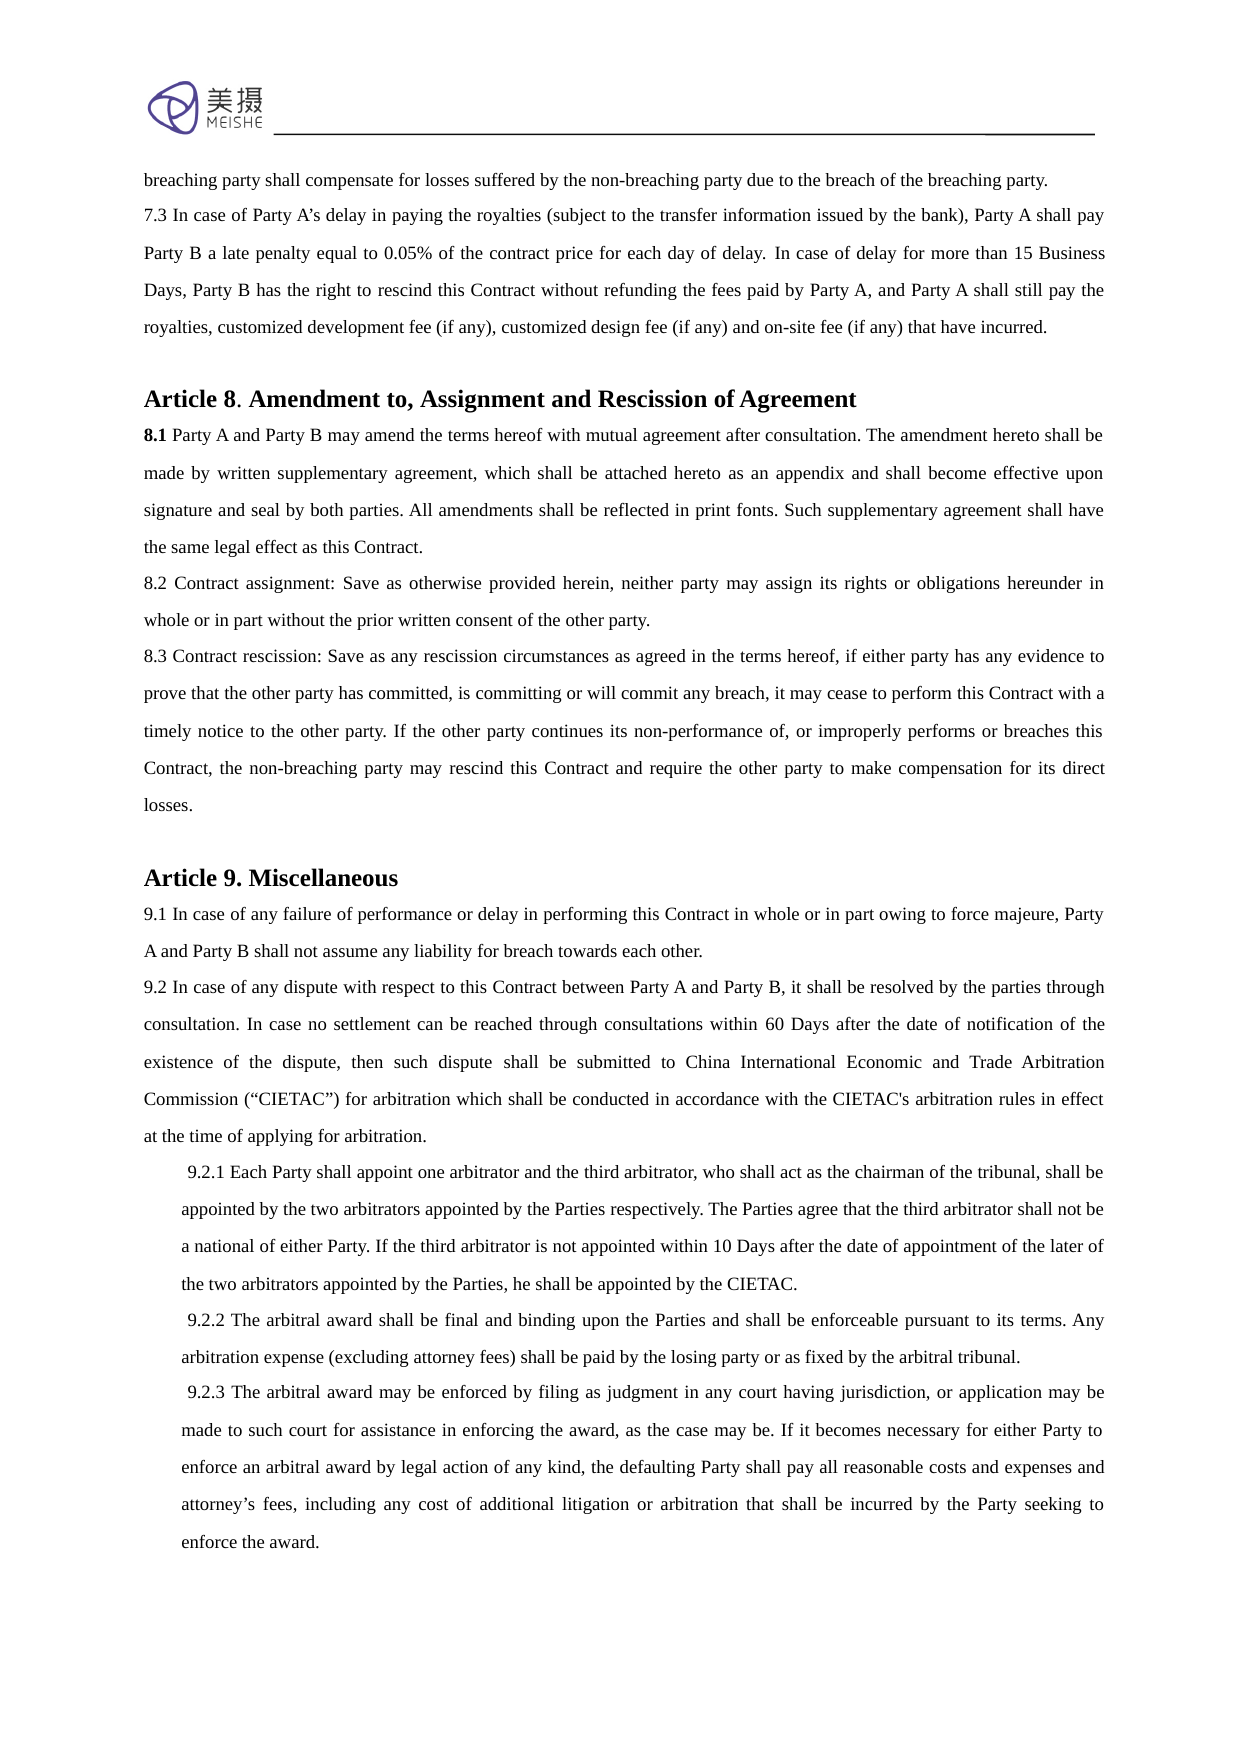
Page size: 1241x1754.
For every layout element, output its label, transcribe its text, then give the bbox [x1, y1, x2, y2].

list Article 8. Amendment to, Assignment and Rescission of Agreement [143, 382, 1106, 415]
list 7.3 In case of Party A’s delay in paying the royalties (subject to the transfer information issued by the bank), Party A shall pay Party B a late penalty equal to 0.05% of the contract price for each day of delay. In case of delay for more than 15 Business Days, Party B has the right to rescind this Contract without refunding the fees paid by Party A, and Party A shall still pay the royalties, customized development fee (if any), customized design fee (if any) and on-site fee (if any) that have incurred. [143, 199, 1106, 343]
list 8.2 Contract assignment: Save as otherwise provided herein, neither party may assign its rights or obligations hereunder in whole or in part without the prior written consent of the other party. [143, 567, 1106, 636]
picture [143, 72, 274, 141]
text 9.2.2 The arbitral award shall be final and binding upon the Parties and shall be enforceable pursuant to its terms. Any arbitration expense (excluding attorney fees) shall be paid by the losing party or as fixed by the arbitral tribunal. [181, 1303, 1106, 1373]
text 9.2.3 The arbitral award may be enforced by filing as judgment in any court having jurisdiction, or application may be made to such court for assistance in enforcing the award, as the case may be. If it becomes necessary for either Party to enforce an arbitral award by legal action of any kind, the defaulting Party shall pay all reasonable costs and expenses and attorney’s fees, including any cost of additional litigation or arbitration that shall be incurred by the Party seeking to enforce the award. [181, 1376, 1106, 1558]
list 8.3 Contract rescission: Save as any rescission circumstances as agreed in the terms hereof, if either party has any evidence to prove that the other party has committed, is committing or will commit any breach, it may cease to perform this Contract with a timely notice to the other party. If the other party continues its non-performance of, or improperly performs or breaches this Contract, the non-breaching party may rescind this Contract and require the other party to make compensation for its direct losses. [143, 639, 1106, 821]
list 8.1 Party A and Party B may amend the terms hereof with mutual agreement after consultation. The amendment hereto shall be made by written supplementary agreement, which shall be attached hereto as an appendix and shall become effective upon signature and seal by both parties. All amendments shall be reflected in print fonts. Such supplementary agreement shall have the same legal effect as this Contract. [143, 419, 1106, 563]
list 9.2 In case of any dispute with respect to this Contract between Party A and Party B, it shall be resolved by the parties through consultation. In case no settlement can be reached through consultations within 60 Days after the date of notification of the existence of the dispute, then such dispute shall be submitted to China International Economic and Trade Arbitration Commission (“CIETAC”) for arbitration which shall be conducted in accordance with the CIETAC's arbitration rules in effect at the time of applying for arbitration. [143, 971, 1106, 1152]
text 9.2.1 Each Party shall appoint one arbitrator and the third arbitrator, who shall act as the chairman of the tribunal, shall be appointed by the two arbitrators appointed by the Parties respectively. The Parties agree that the third arbitrator shall not be a national of either Party. If the third arbitrator is not appointed within 10 Days after the date of appointment of the later of the two arbitrators appointed by the Parties, he shall be appointed by the CIETAC. [181, 1155, 1106, 1300]
list Article 9. Miscellaneous [143, 861, 1106, 893]
list 9.1 In case of any failure of performance or delay in performing this Contract in whole or in part owing to force majeure, Party A and Party B shall not assume any liability for breach towards each other. [143, 897, 1106, 967]
